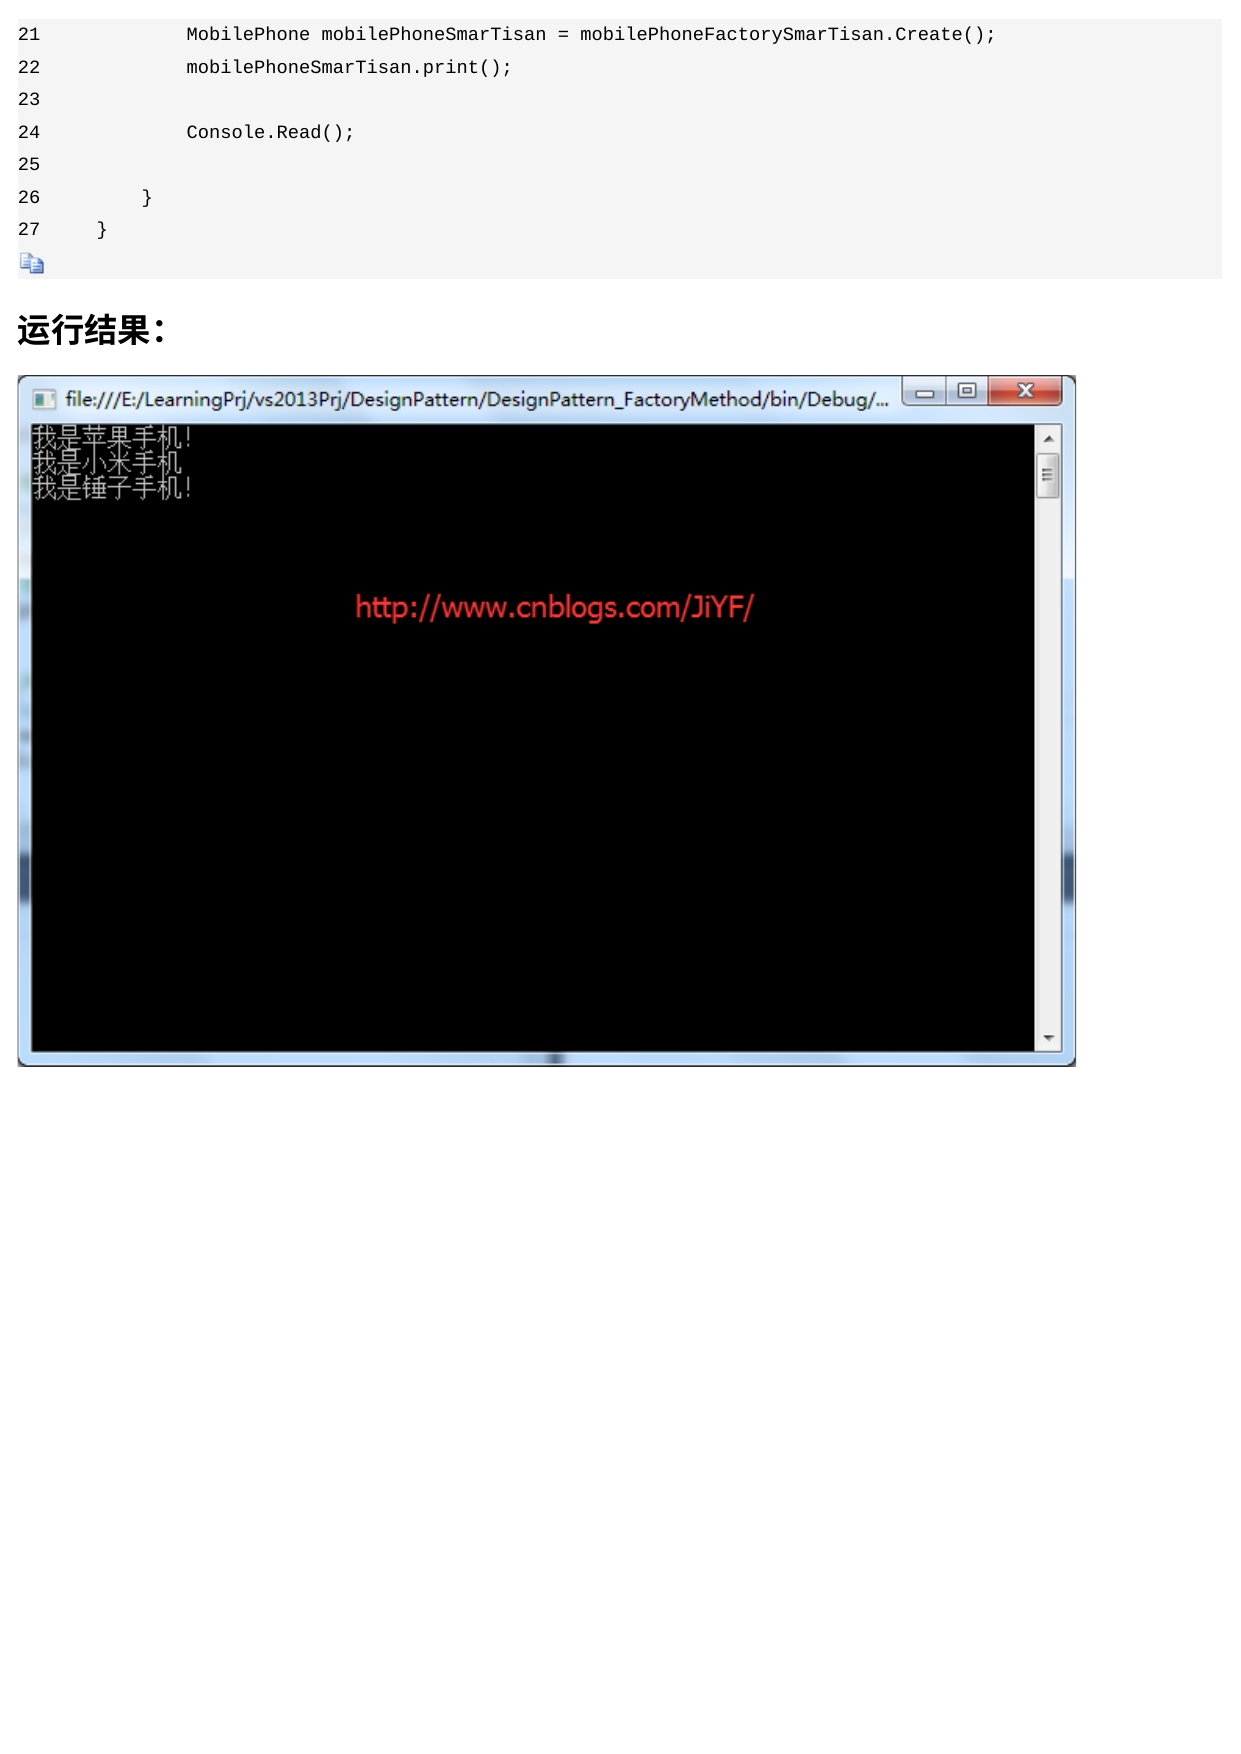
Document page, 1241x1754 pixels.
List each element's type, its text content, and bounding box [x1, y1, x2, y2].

text 24 Console.Read(); [18, 117, 1222, 149]
text 26 } [18, 182, 1222, 214]
text 22 mobilePhoneSmarTisan.print(); [18, 52, 1222, 84]
text 23 [18, 84, 1222, 117]
text 25 [18, 149, 1222, 182]
text 运行结果： [18, 295, 1222, 360]
text 27 } [18, 214, 1222, 247]
text 21 MobilePhone mobilePhoneSmarTisan = mobilePhoneFactorySmarTisan.Create(); [18, 19, 1222, 52]
picture [17, 247, 49, 279]
picture [17, 375, 1077, 1067]
